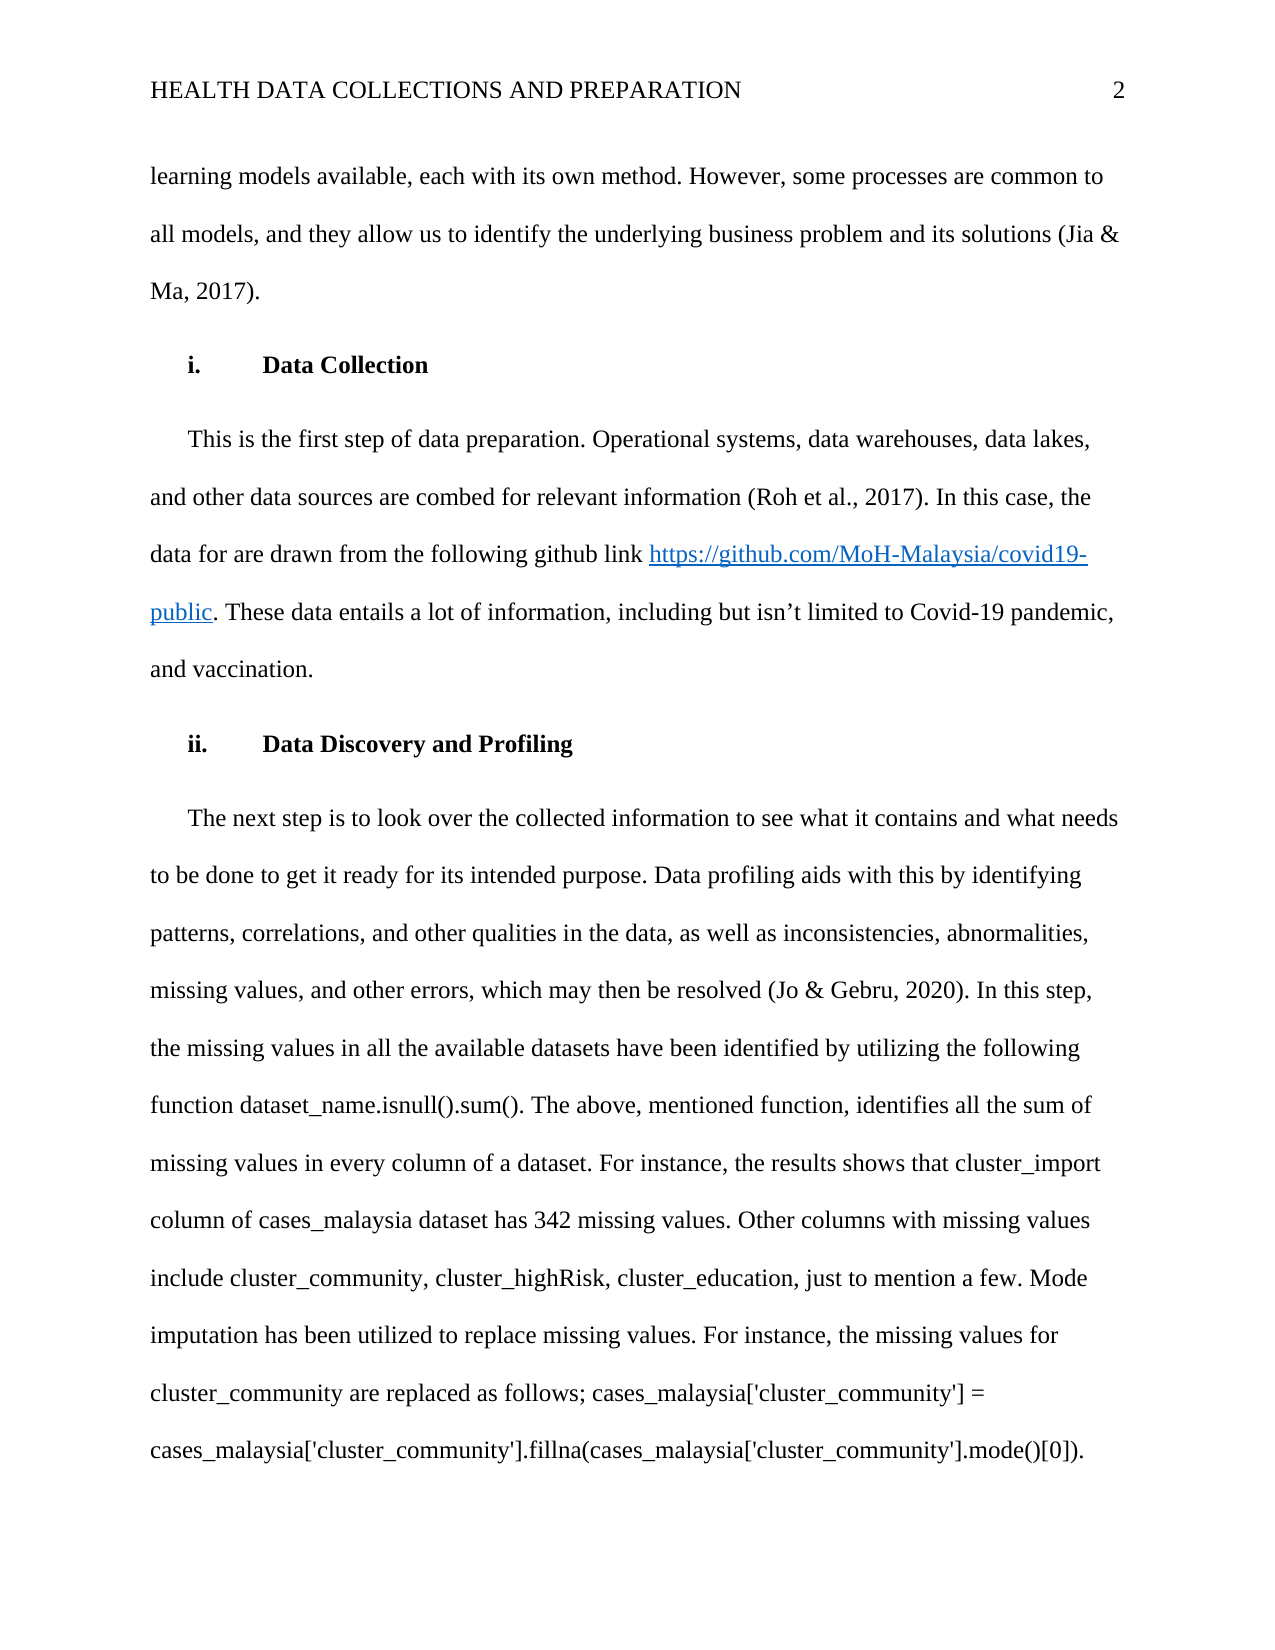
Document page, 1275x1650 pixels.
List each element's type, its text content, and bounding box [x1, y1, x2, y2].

list Data Discovery and Profiling [187, 729, 1125, 757]
text This is the first step of data preparation. Operational systems, data warehouses, data lakes, and other data sources are combed for relevant information (Roh et al., 2017). In this case, the data for are drawn from the following github link https://github.com/MoH-Malaysia/covid19-public. These data entails a lot of information, including but isn’t limited to Covid-19 pandemic, and vaccination. [150, 424, 1125, 683]
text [150, 161, 1125, 305]
list Data Collection [187, 350, 1125, 379]
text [150, 803, 1125, 1464]
